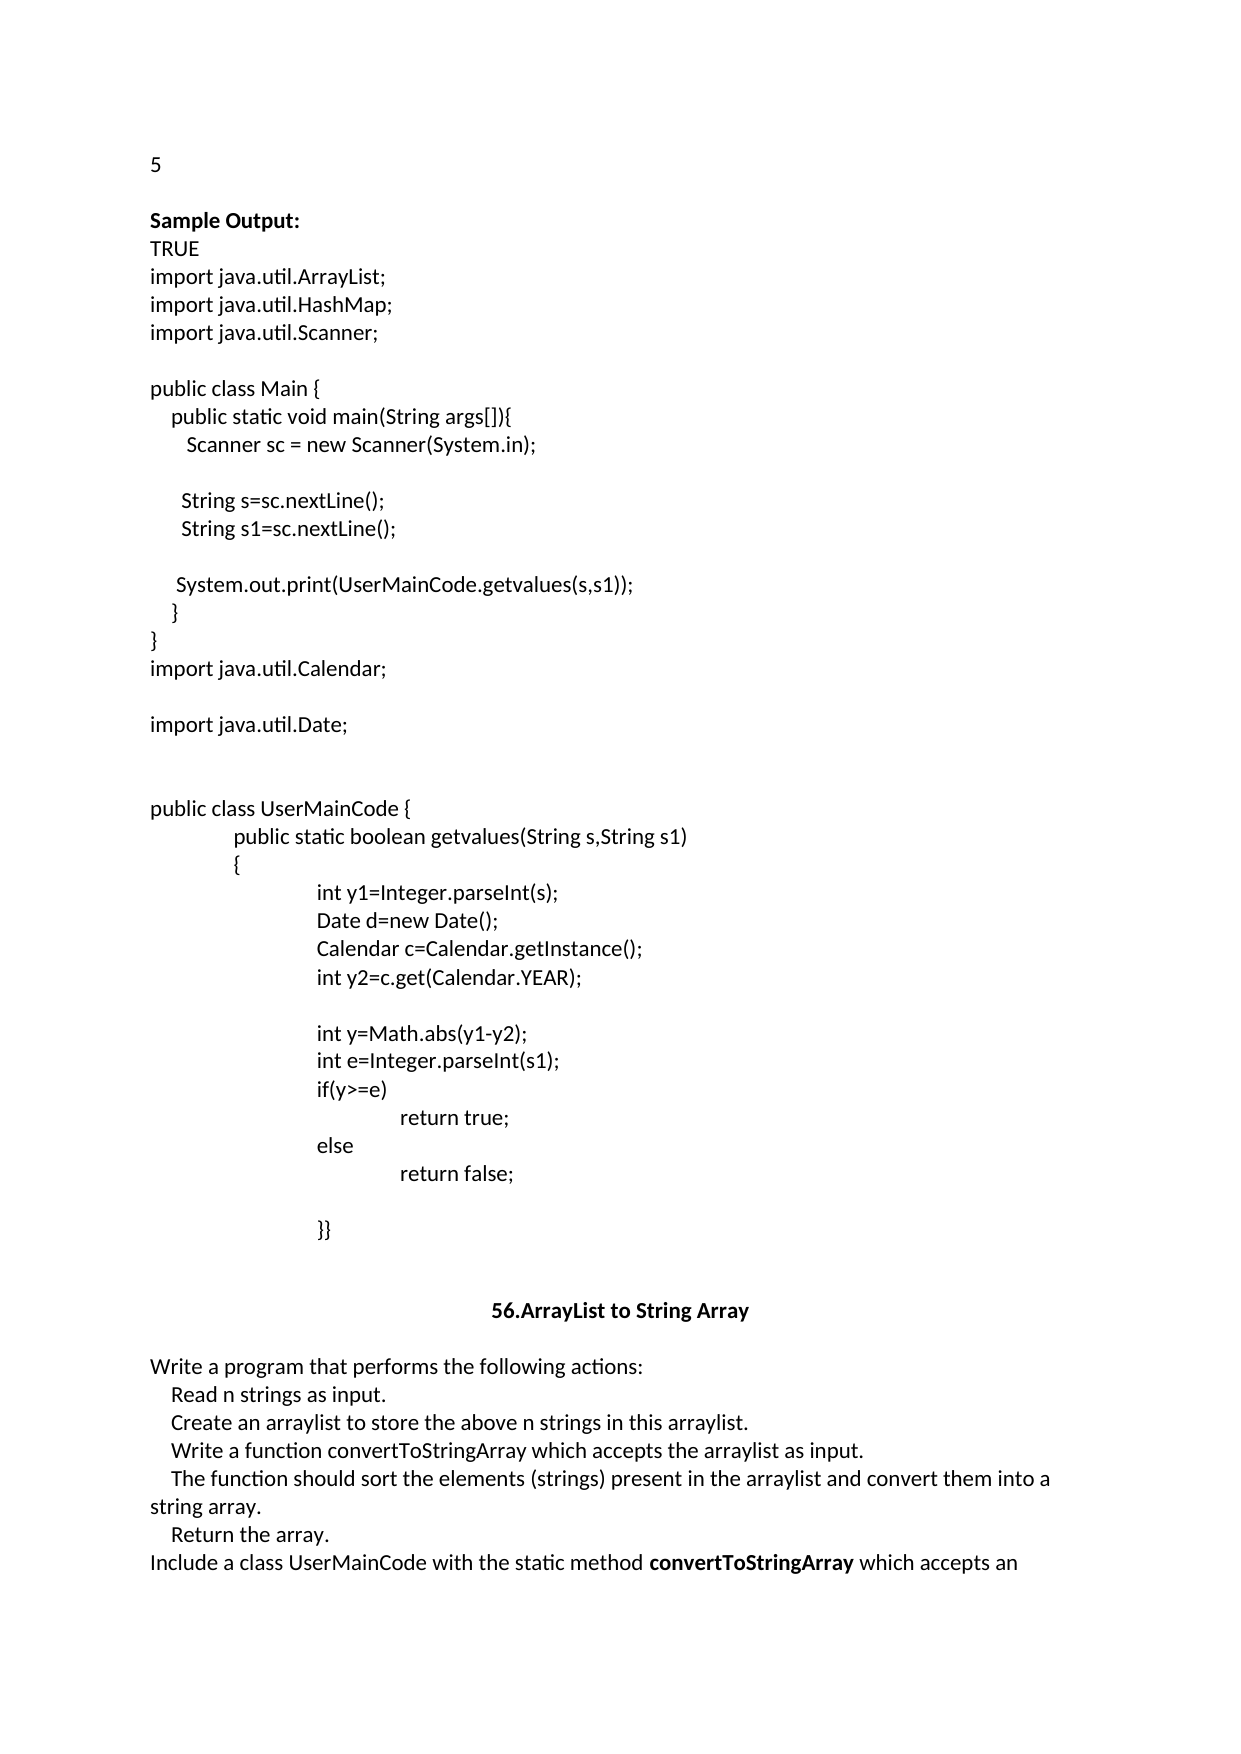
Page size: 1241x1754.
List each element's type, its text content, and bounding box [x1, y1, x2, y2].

text String s1=sc.nextLine(); [150, 514, 1090, 542]
text public static boolean getvalues(String s,String s1) [150, 822, 1090, 851]
text return false; [150, 1159, 1090, 1187]
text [150, 150, 1090, 262]
text System.out.print(UserMainCode.getvalues(s,s1)); [150, 570, 1090, 598]
text int y1=Integer.parseInt(s); [150, 878, 1090, 907]
text int e=Integer.parseInt(s1); [150, 1047, 1090, 1075]
text import java.util.HashMap; [150, 290, 1090, 318]
text import java.util.Calendar; [150, 654, 1090, 682]
text Calendar c=Calendar.getInstance(); [150, 934, 1090, 963]
text Scanner sc = new Scanner(System.in); [150, 430, 1090, 458]
text int y=Math.abs(y1-y2); [150, 1019, 1090, 1047]
text public static void main(String args[]){ [150, 402, 1090, 430]
text { [150, 851, 1090, 878]
text else [150, 1131, 1090, 1159]
text 56.ArrayList to String Array [150, 1296, 1090, 1324]
text }} [150, 1215, 1090, 1243]
text import java.util.Scanner; [150, 318, 1090, 346]
text public class UserMainCode { [150, 794, 1090, 822]
text import java.util.Date; [150, 710, 1090, 738]
text return true; [150, 1103, 1090, 1131]
text public class Main { [150, 374, 1090, 402]
text String s=sc.nextLine(); [150, 486, 1090, 514]
text } [150, 598, 1090, 626]
text Date d=new Date(); [150, 907, 1090, 934]
text } [150, 626, 1090, 654]
text import java.util.ArrayList; [150, 262, 1090, 290]
text int y2=c.get(Calendar.YEAR); [150, 963, 1090, 991]
text if(y>=e) [150, 1075, 1090, 1103]
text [150, 1324, 1090, 1576]
